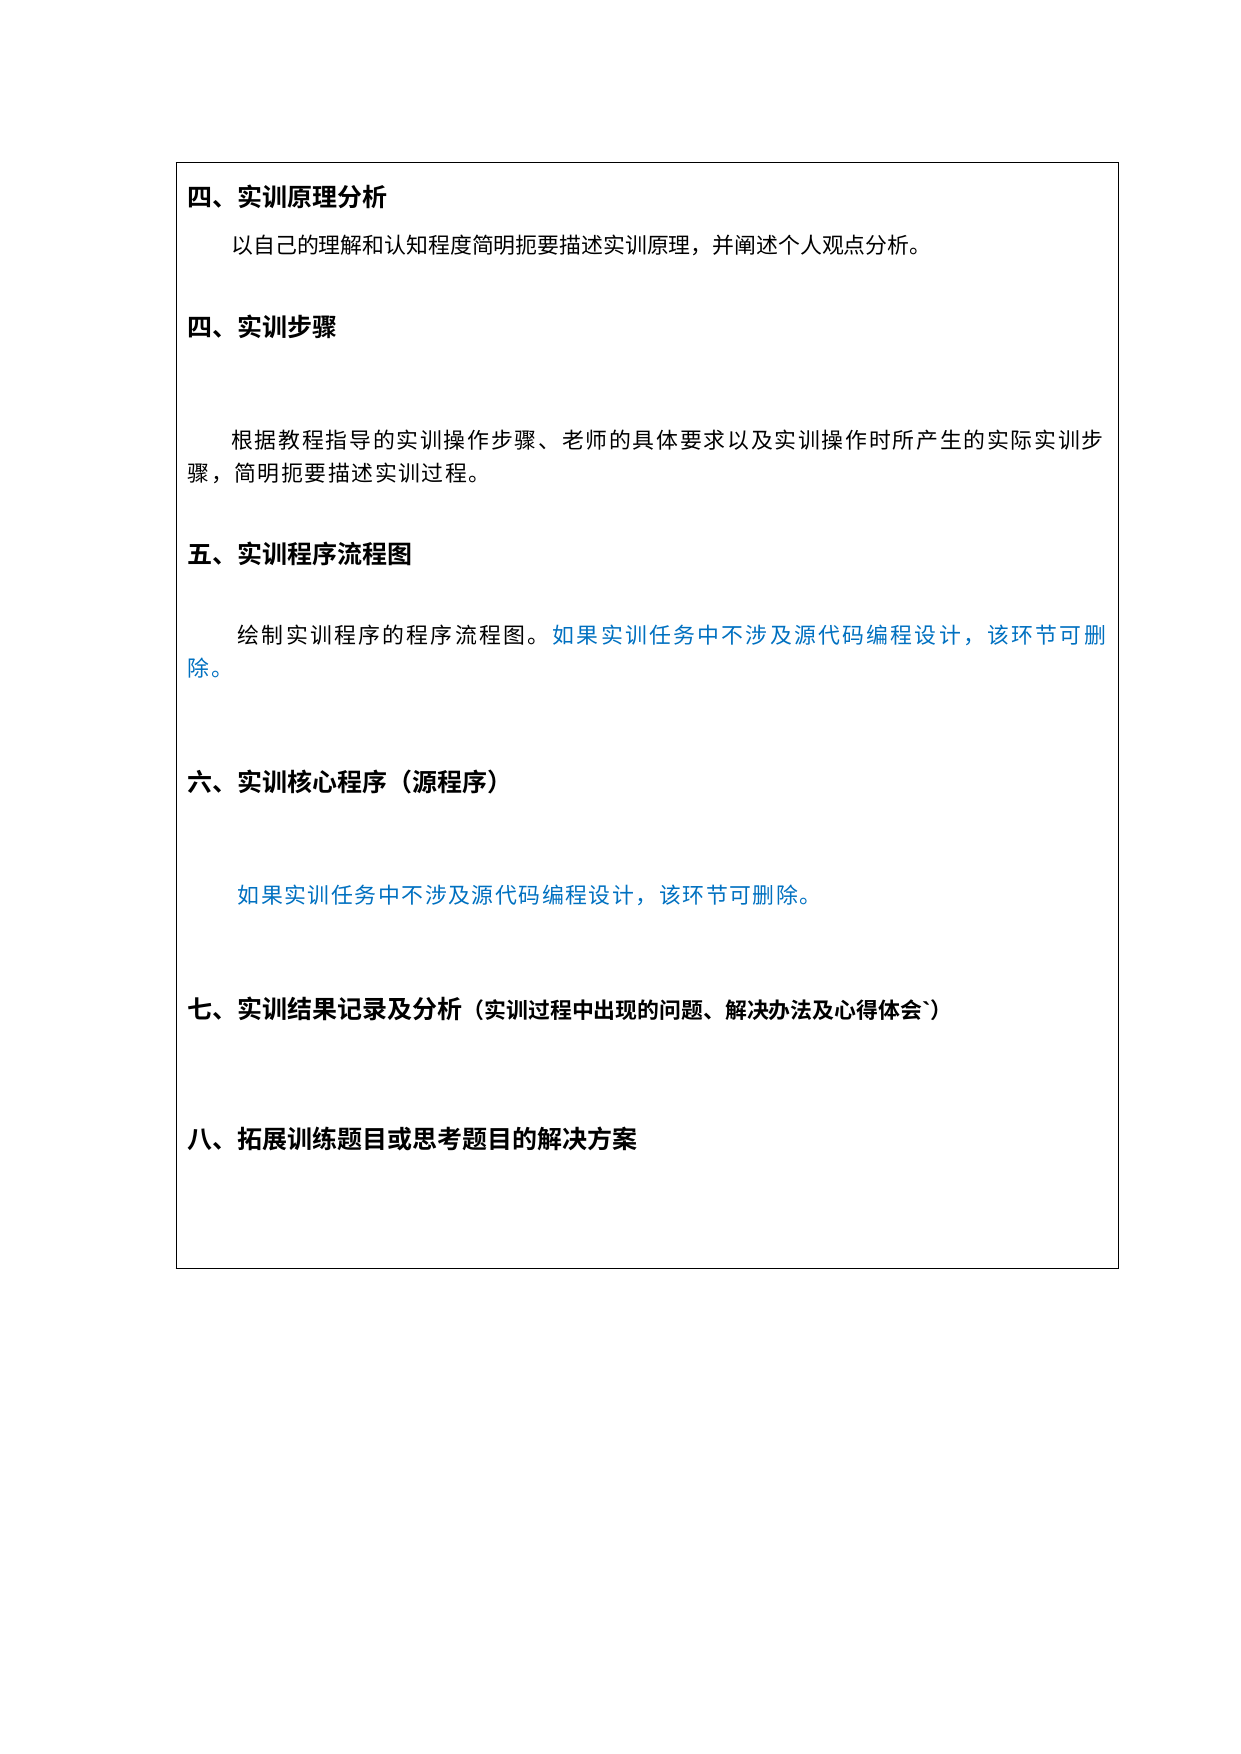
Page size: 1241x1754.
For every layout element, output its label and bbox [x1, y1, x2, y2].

table_cell [177, 163, 1118, 1268]
